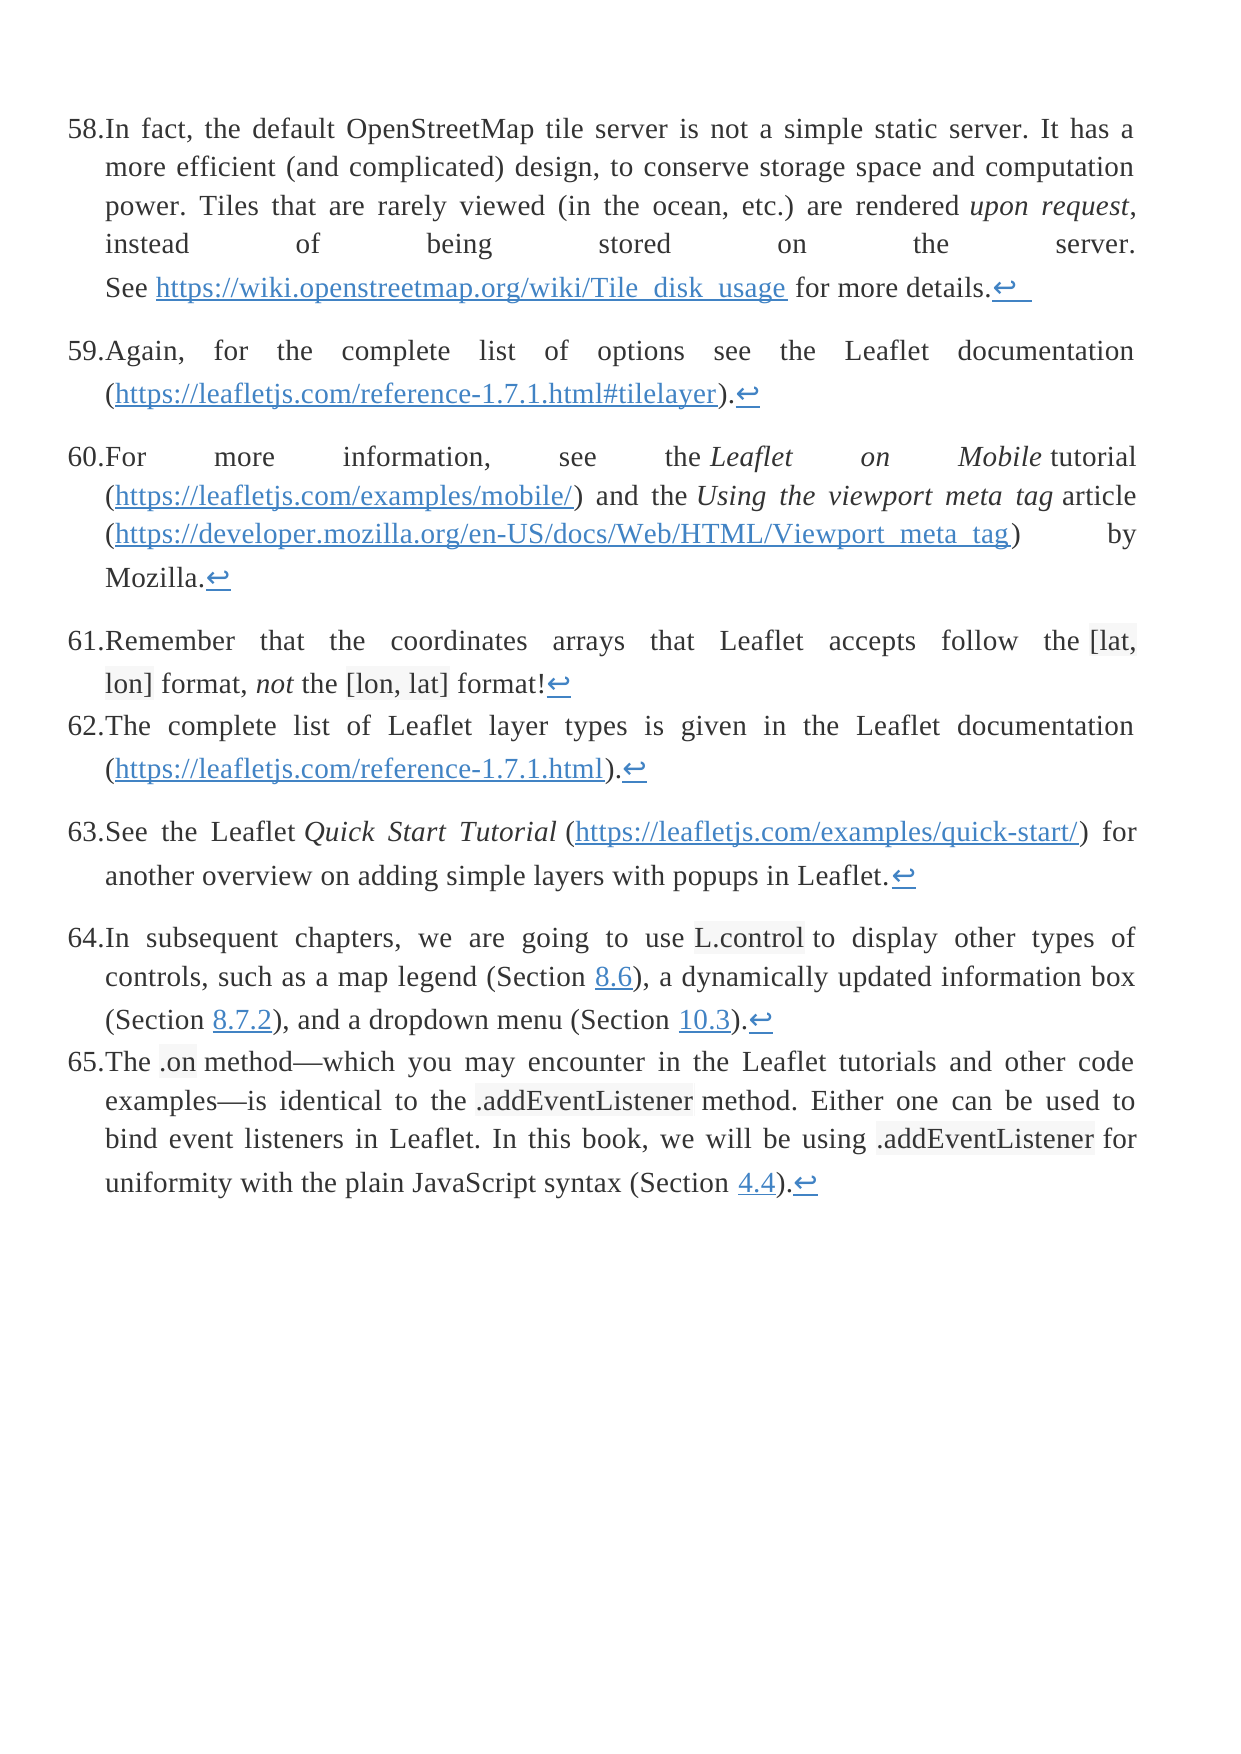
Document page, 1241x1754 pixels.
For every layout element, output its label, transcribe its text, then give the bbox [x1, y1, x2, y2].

list See the Leaflet Quick Start Tutorial (https://leafletjs.com/examples/quick-start/) for another overview on adding simple layers with popups in Leaflet.↩︎ [67, 814, 1137, 893]
list The complete list of Leaflet layer types is given in the Leaflet documentation (https://leafletjs.com/reference-1.7.1.html).↩︎ [67, 708, 1137, 787]
list Remember that the coordinates arrays that Leaflet accepts follow the [lat, lon] format, not the [lon, lat] format!↩︎ [67, 623, 1137, 702]
list For more information, see the Leaflet on Mobile tutorial (https://leafletjs.com/examples/mobile/) and the Using the viewport meta tag article (https://developer.mozilla.org/en-US/docs/Web/HTML/Viewport_meta_tag) by Mozilla.↩︎ [67, 439, 1137, 596]
list The .on method—which you may encounter in the Leaflet tutorials and other code examples—is identical to the .addEventListener method. Either one can be used to bind event listeners in Leaflet. In this book, we will be using .addEventListener for uniformity with the plain JavaScript syntax (Section 4.4).↩︎ [67, 1044, 1137, 1201]
list In subsequent chapters, we are going to use L.control to display other types of controls, such as a map legend (Section 8.6), a dynamically updated information box (Section 8.7.2), and a dropdown menu (Section 10.3).↩︎ [67, 921, 1137, 1038]
list Again, for the complete list of options see the Leaflet documentation (https://leafletjs.com/reference-1.7.1.html#tilelayer).↩︎ [67, 333, 1137, 412]
list In fact, the default OpenStreetMap tile server is not a simple static server. It has a more efficient (and complicated) design, to conserve storage space and computation power. Tiles that are rarely viewed (in the ocean, etc.) are rendered upon request, instead of being stored on the server. See https://wiki.openstreetmap.org/wiki/Tile_disk_usage for more details.↩︎ [67, 111, 1137, 306]
